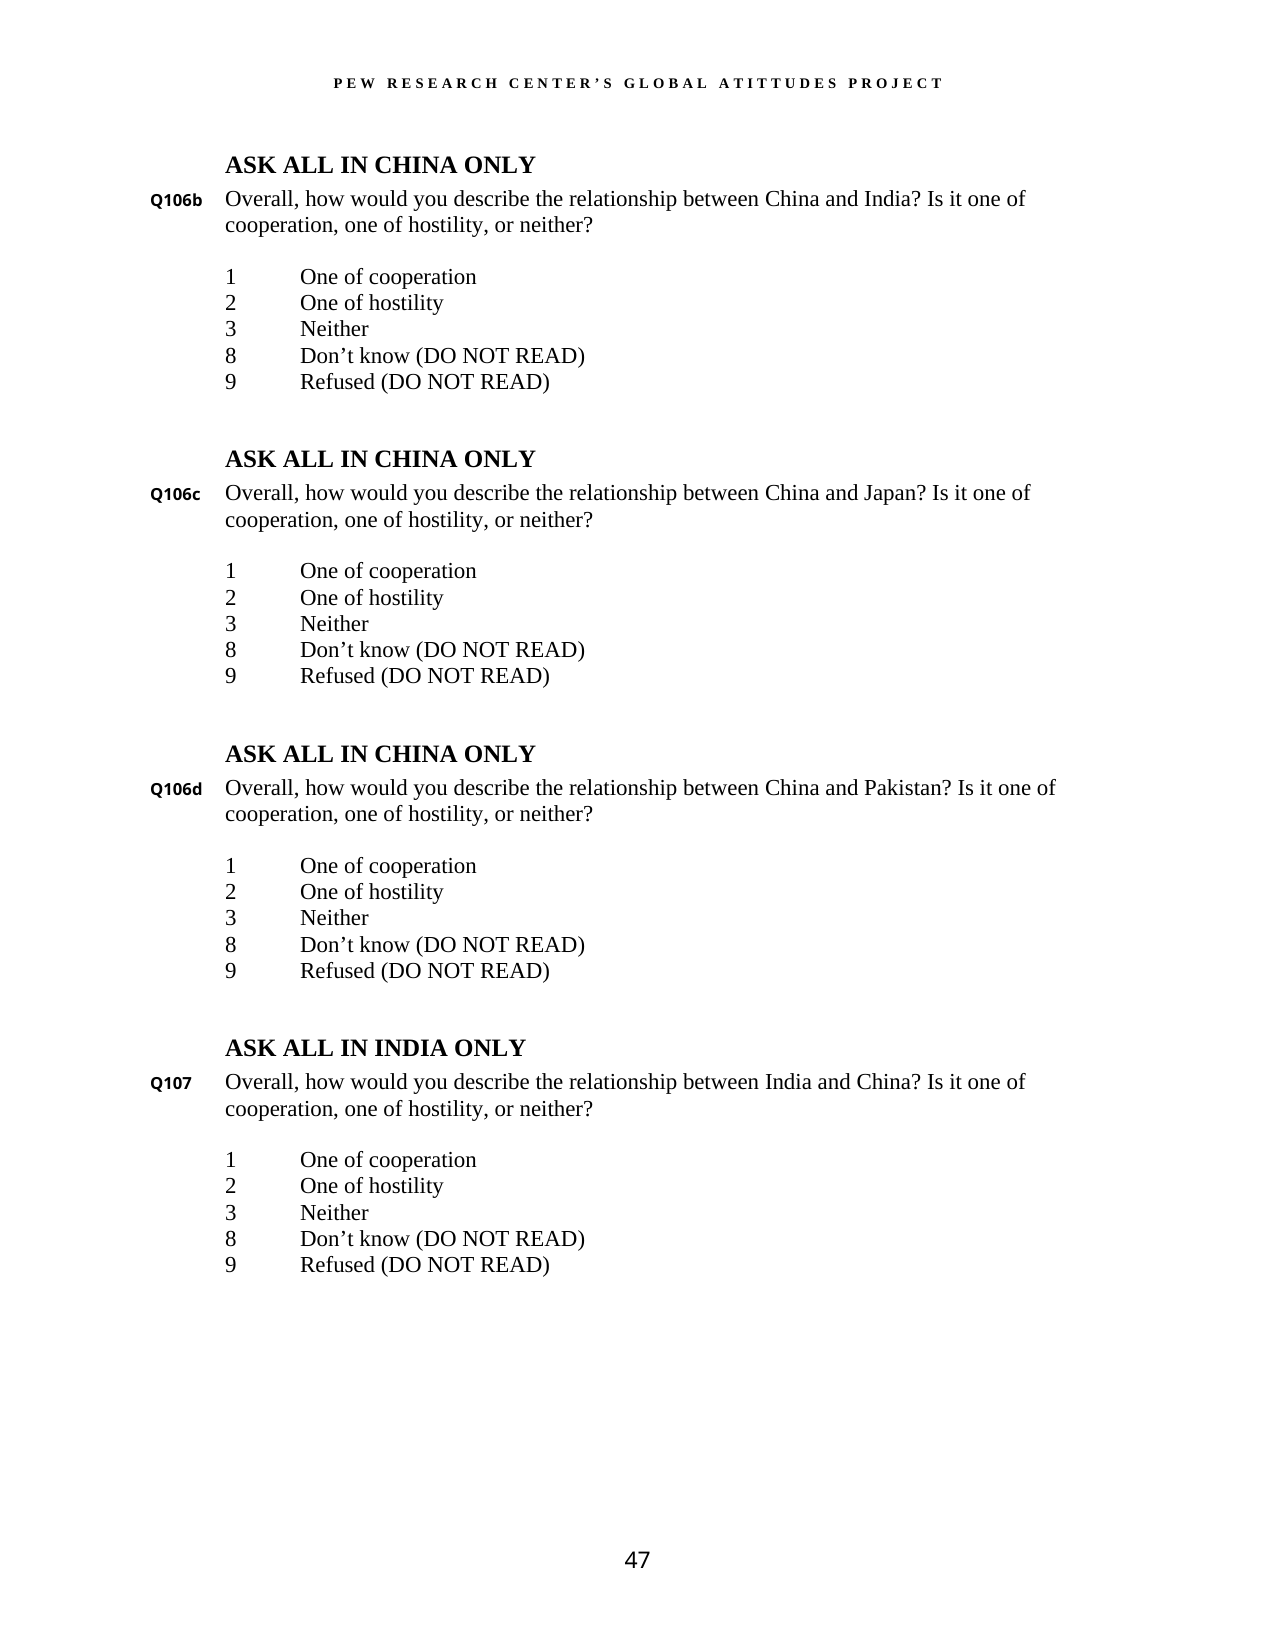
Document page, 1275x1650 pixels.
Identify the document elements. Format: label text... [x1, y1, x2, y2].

text Q107 Overall, how would you describe the relationship between India and China? Is it one of cooperation, one of hostility, or neither? [150, 1068, 1125, 1121]
text 1 One of cooperation [225, 263, 1125, 289]
text 2 One of hostility [225, 289, 1125, 315]
text 9 Refused (DO NOT READ) [225, 957, 1125, 983]
text 8 Don’t know (DO NOT READ) [225, 931, 1125, 957]
text 8 Don’t know (DO NOT READ) [225, 1225, 1125, 1252]
text Q106c Overall, how would you describe the relationship between China and Japan? Is it one of cooperation, one of hostility, or neither? [150, 479, 1125, 532]
text Q106b Overall, how would you describe the relationship between China and India? Is it one of cooperation, one of hostility, or neither? [150, 185, 1125, 238]
text 3 Neither [225, 610, 1125, 636]
text 3 Neither [225, 315, 1125, 342]
text 1 One of cooperation [225, 1146, 1125, 1172]
text 1 One of cooperation [225, 852, 1125, 878]
text 9 Refused (DO NOT READ) [225, 1252, 1125, 1278]
text 8 Don’t know (DO NOT READ) [225, 636, 1125, 663]
text ASK ALL IN CHINA ONLY [225, 150, 1125, 179]
text ASK ALL IN CHINA ONLY [225, 739, 1125, 768]
text ASK ALL IN India ONLY [225, 1033, 1125, 1062]
text 8 Don’t know (DO NOT READ) [225, 342, 1125, 368]
text 2 One of hostility [225, 583, 1125, 610]
text Q106d Overall, how would you describe the relationship between China and Pakistan? Is it one of cooperation, one of hostility, or neither? [150, 774, 1125, 827]
text 2 One of hostility [225, 878, 1125, 904]
text 9 Refused (DO NOT READ) [225, 368, 1125, 394]
text 3 Neither [225, 904, 1125, 931]
text 9 Refused (DO NOT READ) [225, 663, 1125, 689]
text ASK ALL IN CHINA ONLY [225, 444, 1125, 473]
text 3 Neither [225, 1199, 1125, 1225]
text 2 One of hostility [225, 1172, 1125, 1199]
text 1 One of cooperation [225, 557, 1125, 583]
